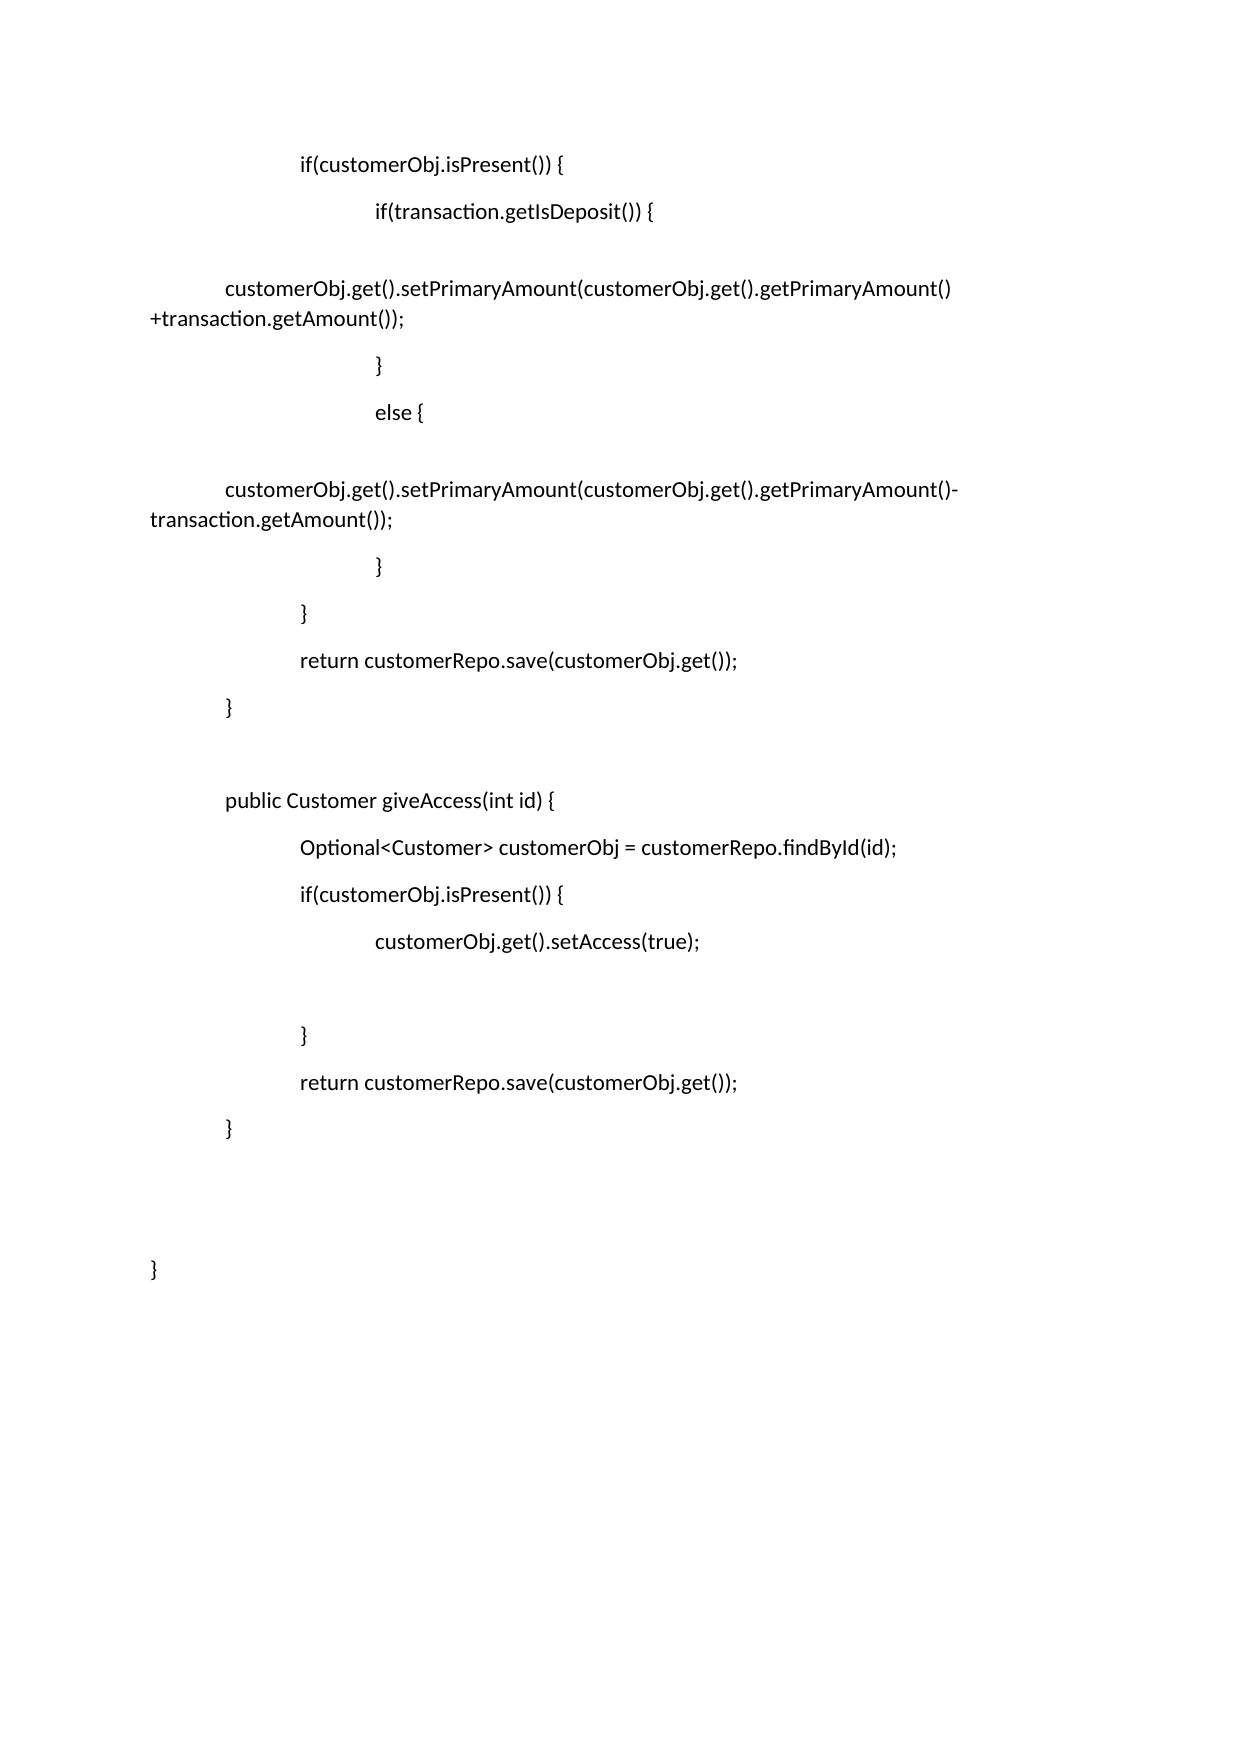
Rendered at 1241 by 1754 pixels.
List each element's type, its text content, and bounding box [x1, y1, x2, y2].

text return customerRepo.save(customerObj.get()); [150, 646, 1090, 674]
text } [150, 599, 1090, 627]
text } [150, 552, 1090, 580]
text } [150, 1114, 1090, 1143]
text } [150, 1255, 1090, 1283]
text customerObj.get().setAccess(true); [150, 927, 1090, 955]
text customerObj.get().setPrimaryAmount(customerObj.get().getPrimaryAmount()-transaction.getAmount()); [150, 445, 1090, 533]
text Optional<Customer> customerObj = customerRepo.findById(id); [150, 833, 1090, 861]
text public Customer giveAccess(int id) { [150, 786, 1090, 814]
text } [150, 693, 1090, 721]
text if(customerObj.isPresent()) { [150, 150, 1090, 178]
text if(customerObj.isPresent()) { [150, 880, 1090, 908]
text return customerRepo.save(customerObj.get()); [150, 1068, 1090, 1096]
text } [150, 351, 1090, 379]
text else { [150, 398, 1090, 426]
text if(transaction.getIsDeposit()) { [150, 197, 1090, 225]
text customerObj.get().setPrimaryAmount(customerObj.get().getPrimaryAmount()+transaction.getAmount()); [150, 244, 1090, 332]
text } [150, 1021, 1090, 1049]
